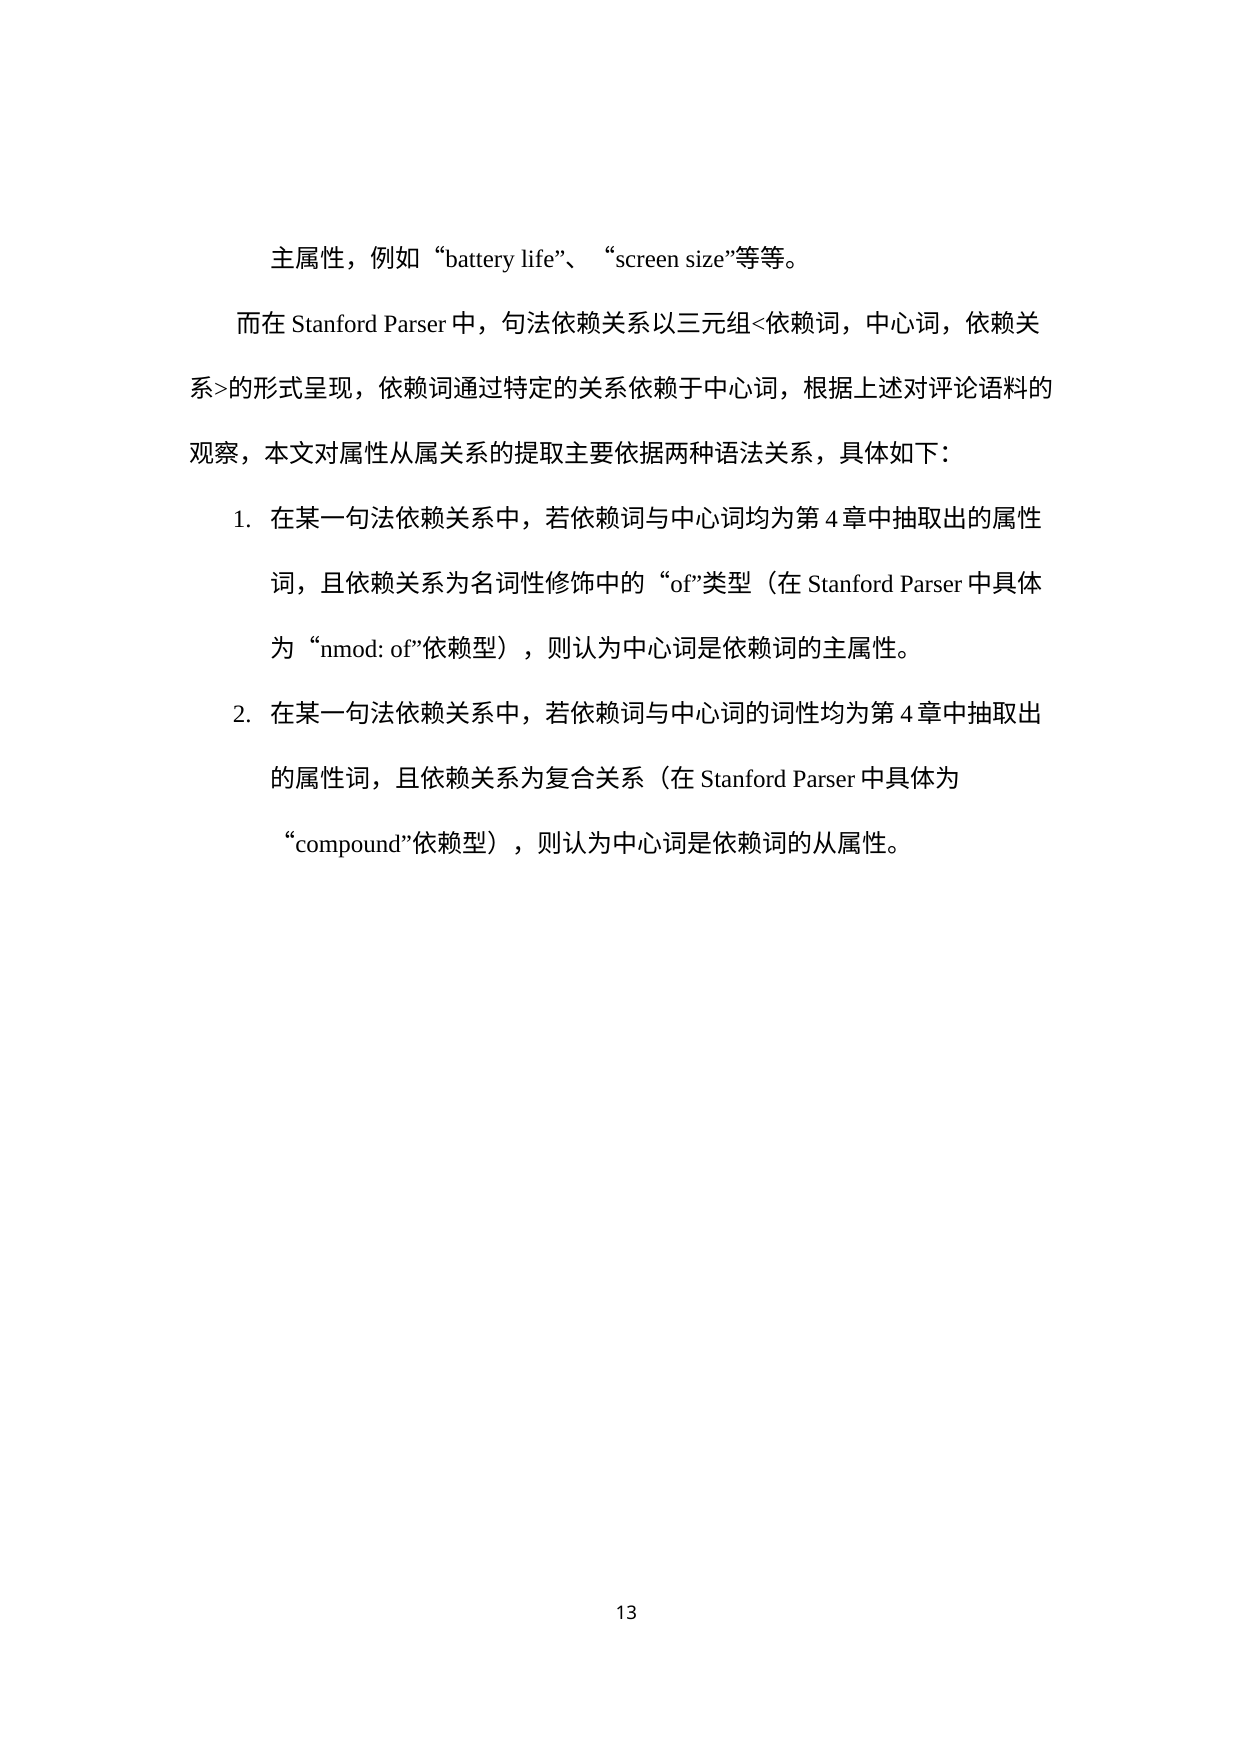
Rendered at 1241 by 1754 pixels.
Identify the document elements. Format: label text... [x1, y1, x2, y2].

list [233, 224, 1063, 289]
text 而在Stanford Parser中，句法依赖关系以三元组<依赖词，中心词，依赖关系>的形式呈现，依赖词通过特定的关系依赖于中心词，根据上述对评论语料的观察，本文对属性从属关系的提取主要依据两种语法关系，具体如下： [189, 289, 1063, 484]
list 在某一句法依赖关系中，若依赖词与中心词均为第4章中抽取出的属性词，且依赖关系为名词性修饰中的“of”类型（在Stanford Parser中具体为“nmod: of”依赖型），则认为中心词是依赖词的主属性。 [233, 484, 1063, 679]
list 在某一句法依赖关系中，若依赖词与中心词的词性均为第4章中抽取出的属性词，且依赖关系为复合关系（在Stanford Parser中具体为“compound”依赖型），则认为中心词是依赖词的从属性。 [233, 679, 1063, 874]
